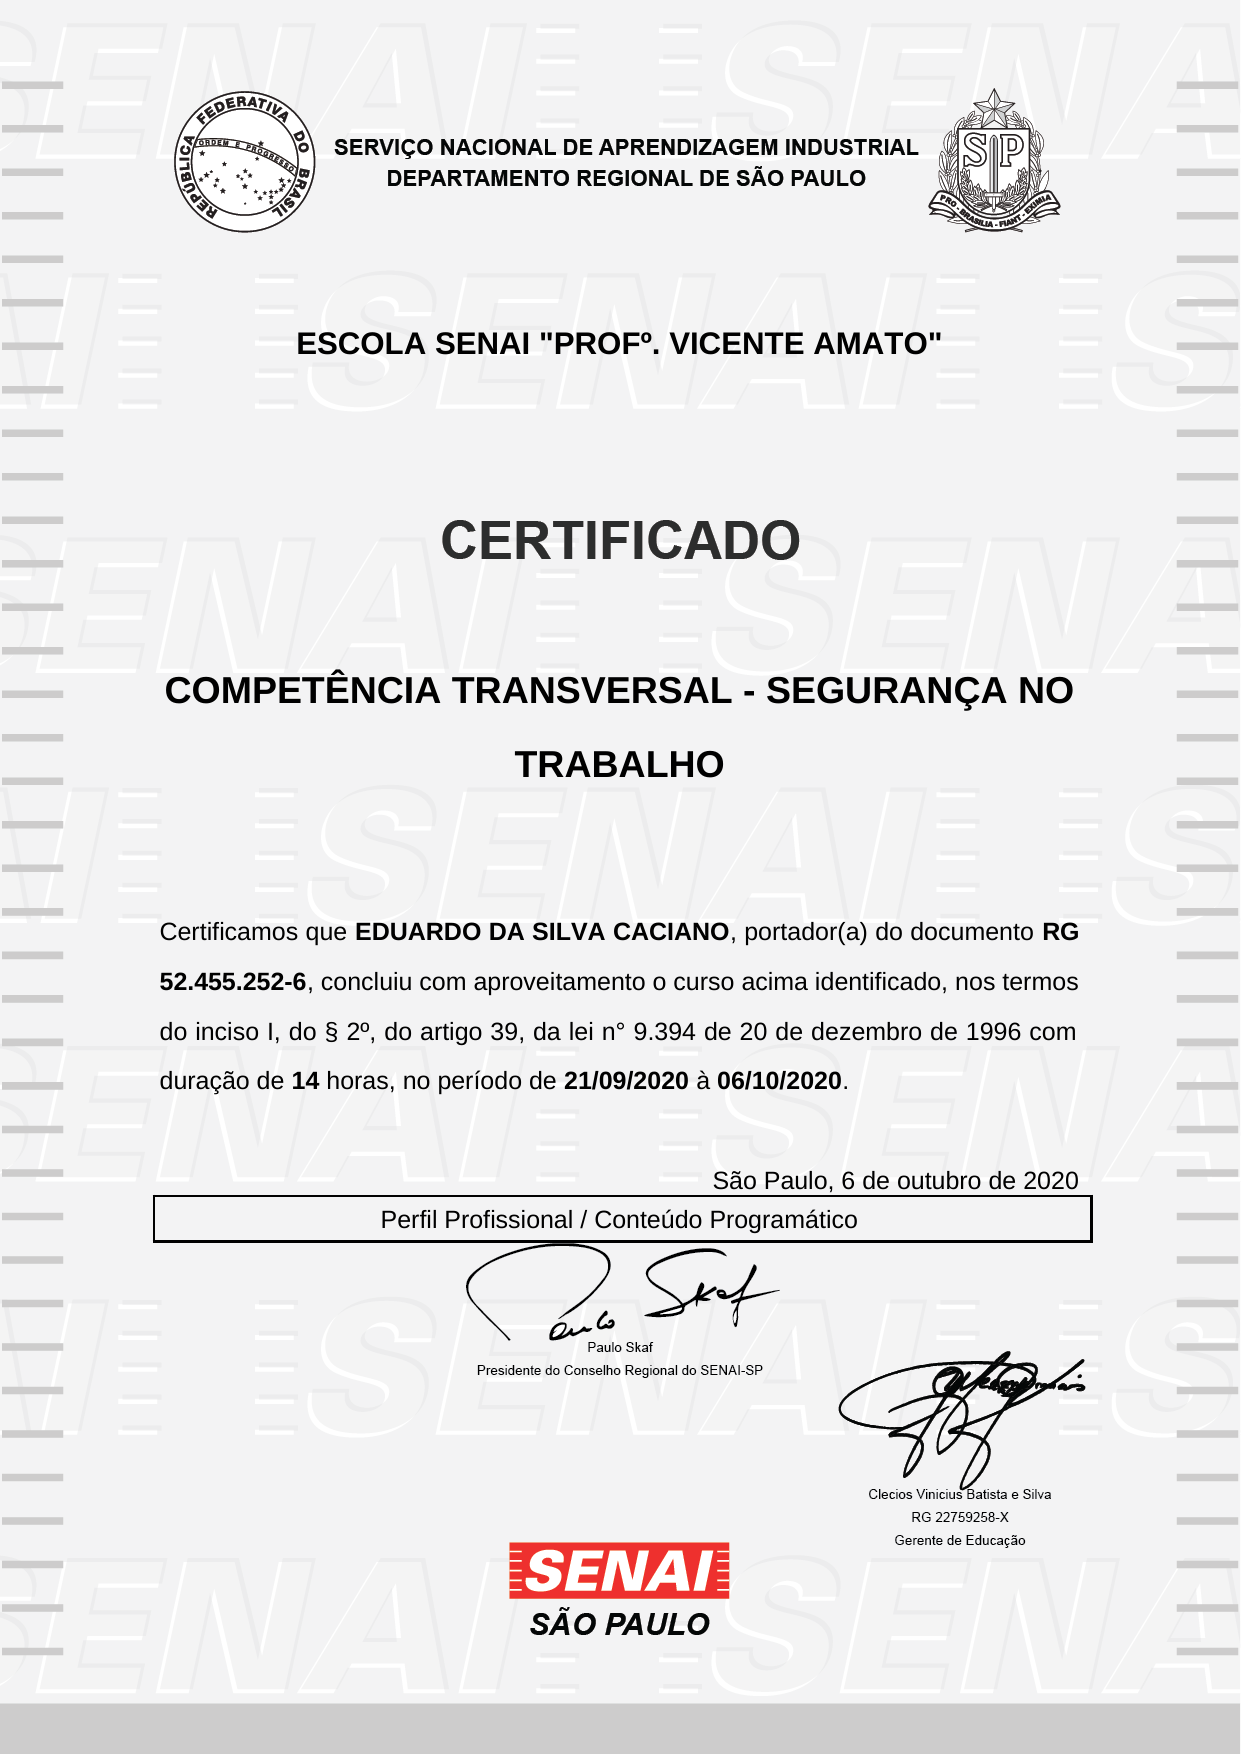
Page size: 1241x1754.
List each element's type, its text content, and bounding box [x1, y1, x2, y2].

picture [0, 0, 1241, 1754]
text Certificamos que EDUARDO DA SILVA CACIANO, portador(a) do documento RG 52.455.252-6, concluiu com aproveitamento o curso acima identificado, nos termos do inciso I, do § 2º, do artigo 39, da lei n° 9.394 de 20 de dezembro de 1996 com duração de 14 horas, no período de 21/09/2020 à 06/10/2020. [159, 917, 1079, 1095]
text São Paulo, 6 de outubro de 2020 [712, 1166, 1105, 1194]
text ESCOLA SENAI "PROFº. VICENTE AMATO" [164, 325, 1075, 361]
table_header Perfil Profissional / Conteúdo Programático [155, 1197, 1090, 1240]
text COMPETÊNCIA TRANSVERSAL - SEGURANÇA NO TRABALHO [164, 668, 1075, 786]
